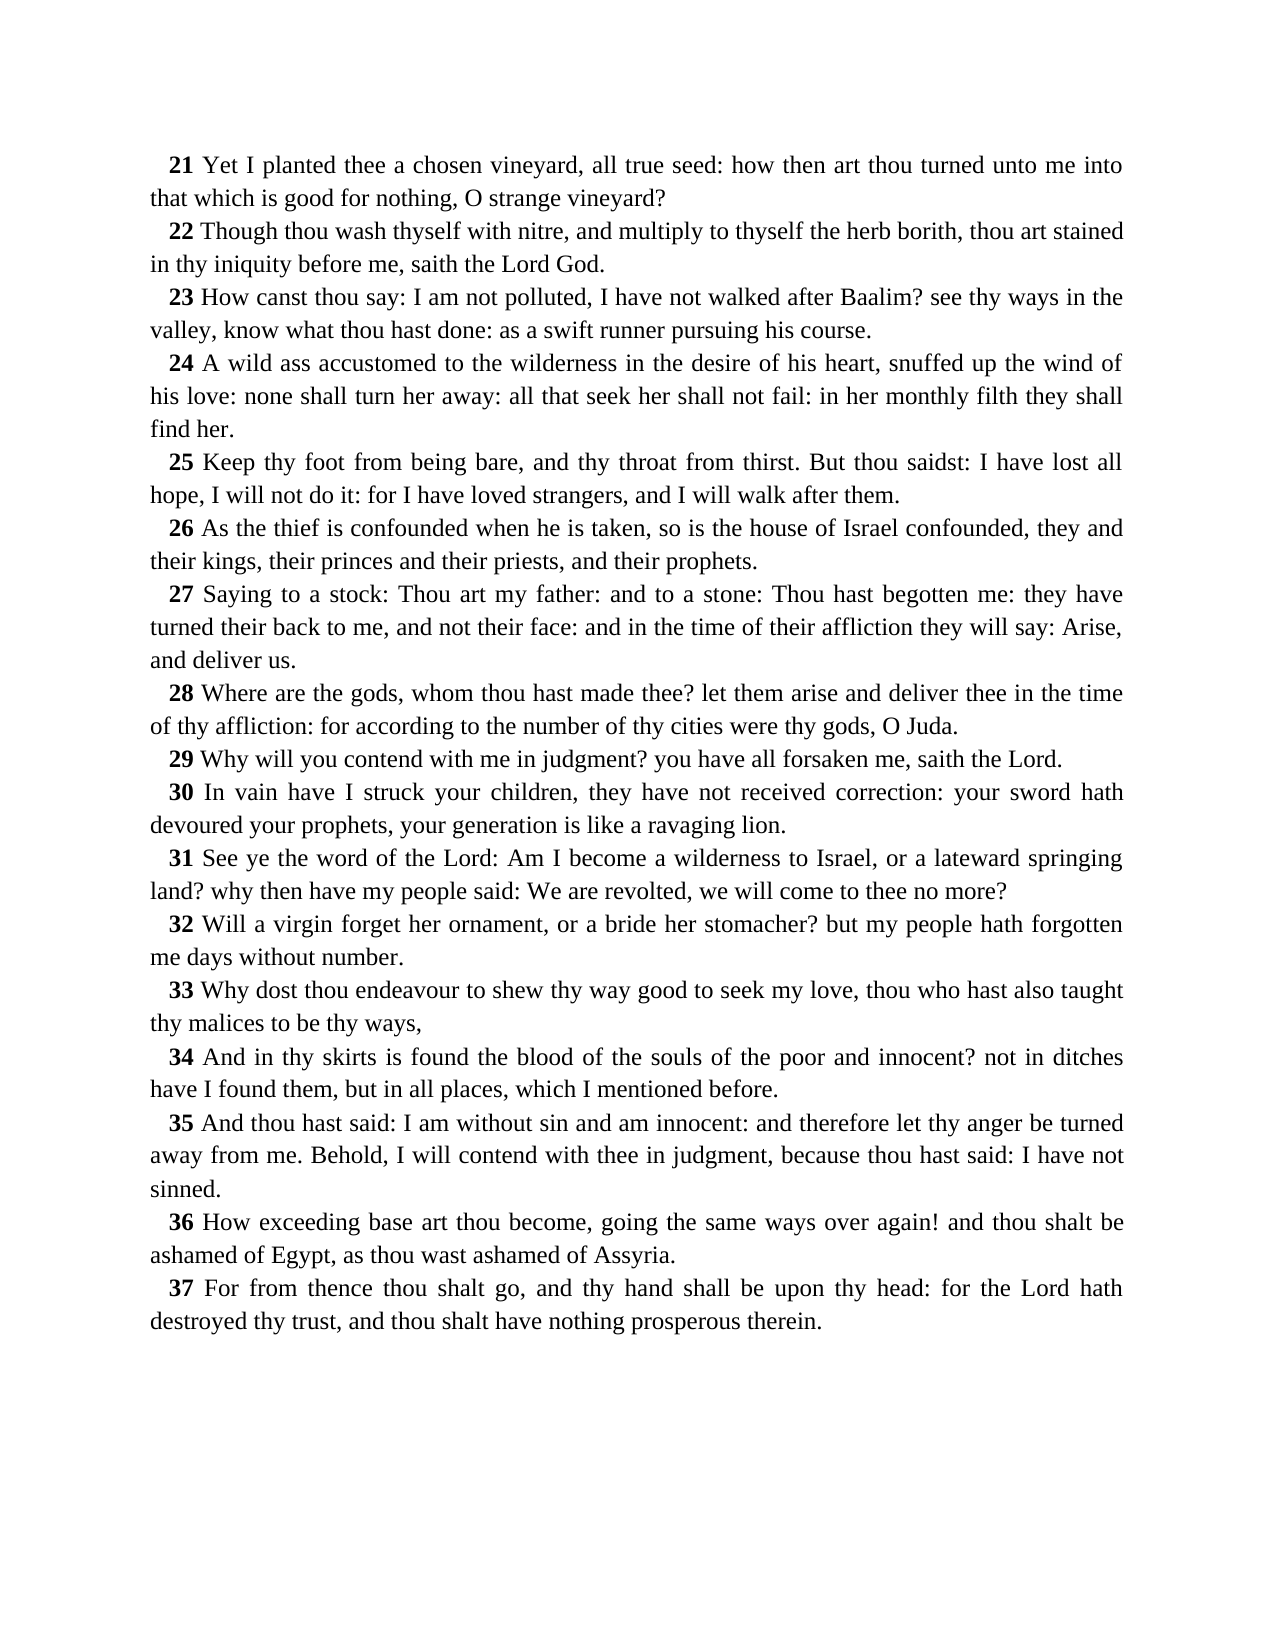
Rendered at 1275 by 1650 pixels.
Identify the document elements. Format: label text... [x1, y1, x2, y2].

text 27 Saying to a stock: Thou art my father: and to a stone: Thou hast begotten me: they have turned their back to me, and not their face: and in the time of their affliction they will say: Arise, and deliver us. [150, 579, 1125, 674]
text 36 How exceeding base art thou become, going the same ways over again! and thou shalt be ashamed of Egypt, as thou wast ashamed of Assyria. [150, 1207, 1125, 1268]
text 24 A wild ass accustomed to the wilderness in the desire of his heart, snuffed up the wind of his love: none shall turn her away: all that seek her shall not fail: in her monthly filth they shall find her. [150, 348, 1125, 443]
text 35 And thou hast said: I am without sin and am innocent: and therefore let thy anger be turned away from me. Behold, I will contend with thee in judgment, because thou hast said: I have not sinned. [150, 1108, 1125, 1202]
text 29 Why will you contend with me in judgment? you have all forsaken me, saith the Lord. [150, 744, 1125, 773]
text 34 And in thy skirts is found the blood of the souls of the poor and innocent? not in ditches have I found them, but in all places, which I mentioned before. [150, 1042, 1125, 1103]
text 23 How canst thou say: I am not polluted, I have not walked after Baalim? see thy ways in the valley, know what thou hast done: as a swift runner pursuing his course. [150, 282, 1125, 344]
text 31 See ye the word of the Lord: Am I become a wilderness to Israel, or a lateward springing land? why then have my people said: We are revolted, we will come to thee no more? [150, 843, 1125, 905]
text 33 Why dost thou endeavour to shew thy way good to seek my love, thou who hast also taught thy malices to be thy ways, [150, 976, 1125, 1037]
text 30 In vain have I struck your children, they have not received correction: your sword hath devoured your prophets, your generation is like a ravaging lion. [150, 777, 1125, 839]
text 21 Yet I planted thee a chosen vineyard, all true seed: how then art thou turned unto me into that which is good for nothing, O strange vineyard? [150, 150, 1125, 212]
text 32 Will a virgin forget her ornament, or a bride her stomacher? but my people hath forgotten me days without number. [150, 909, 1125, 971]
text 22 Though thou wash thyself with nitre, and multiply to thyself the herb borith, thou art stained in thy iniquity before me, saith the Lord God. [150, 216, 1125, 278]
text 25 Keep thy foot from being bare, and thy throat from thirst. But thou saidst: I have lost all hope, I will not do it: for I have loved strangers, and I will walk after them. [150, 447, 1125, 509]
text 26 As the thief is confounded when he is taken, so is the house of Israel confounded, they and their kings, their princes and their priests, and their prophets. [150, 513, 1125, 575]
text 28 Where are the gods, whom thou hast made thee? let them arise and deliver thee in the time of thy affliction: for according to the number of thy cities were thy gods, O Juda. [150, 678, 1125, 740]
text 37 For from thence thou shalt go, and thy hand shall be upon thy head: for the Lord hath destroyed thy trust, and thou shalt have nothing prosperous therein. [150, 1273, 1125, 1334]
